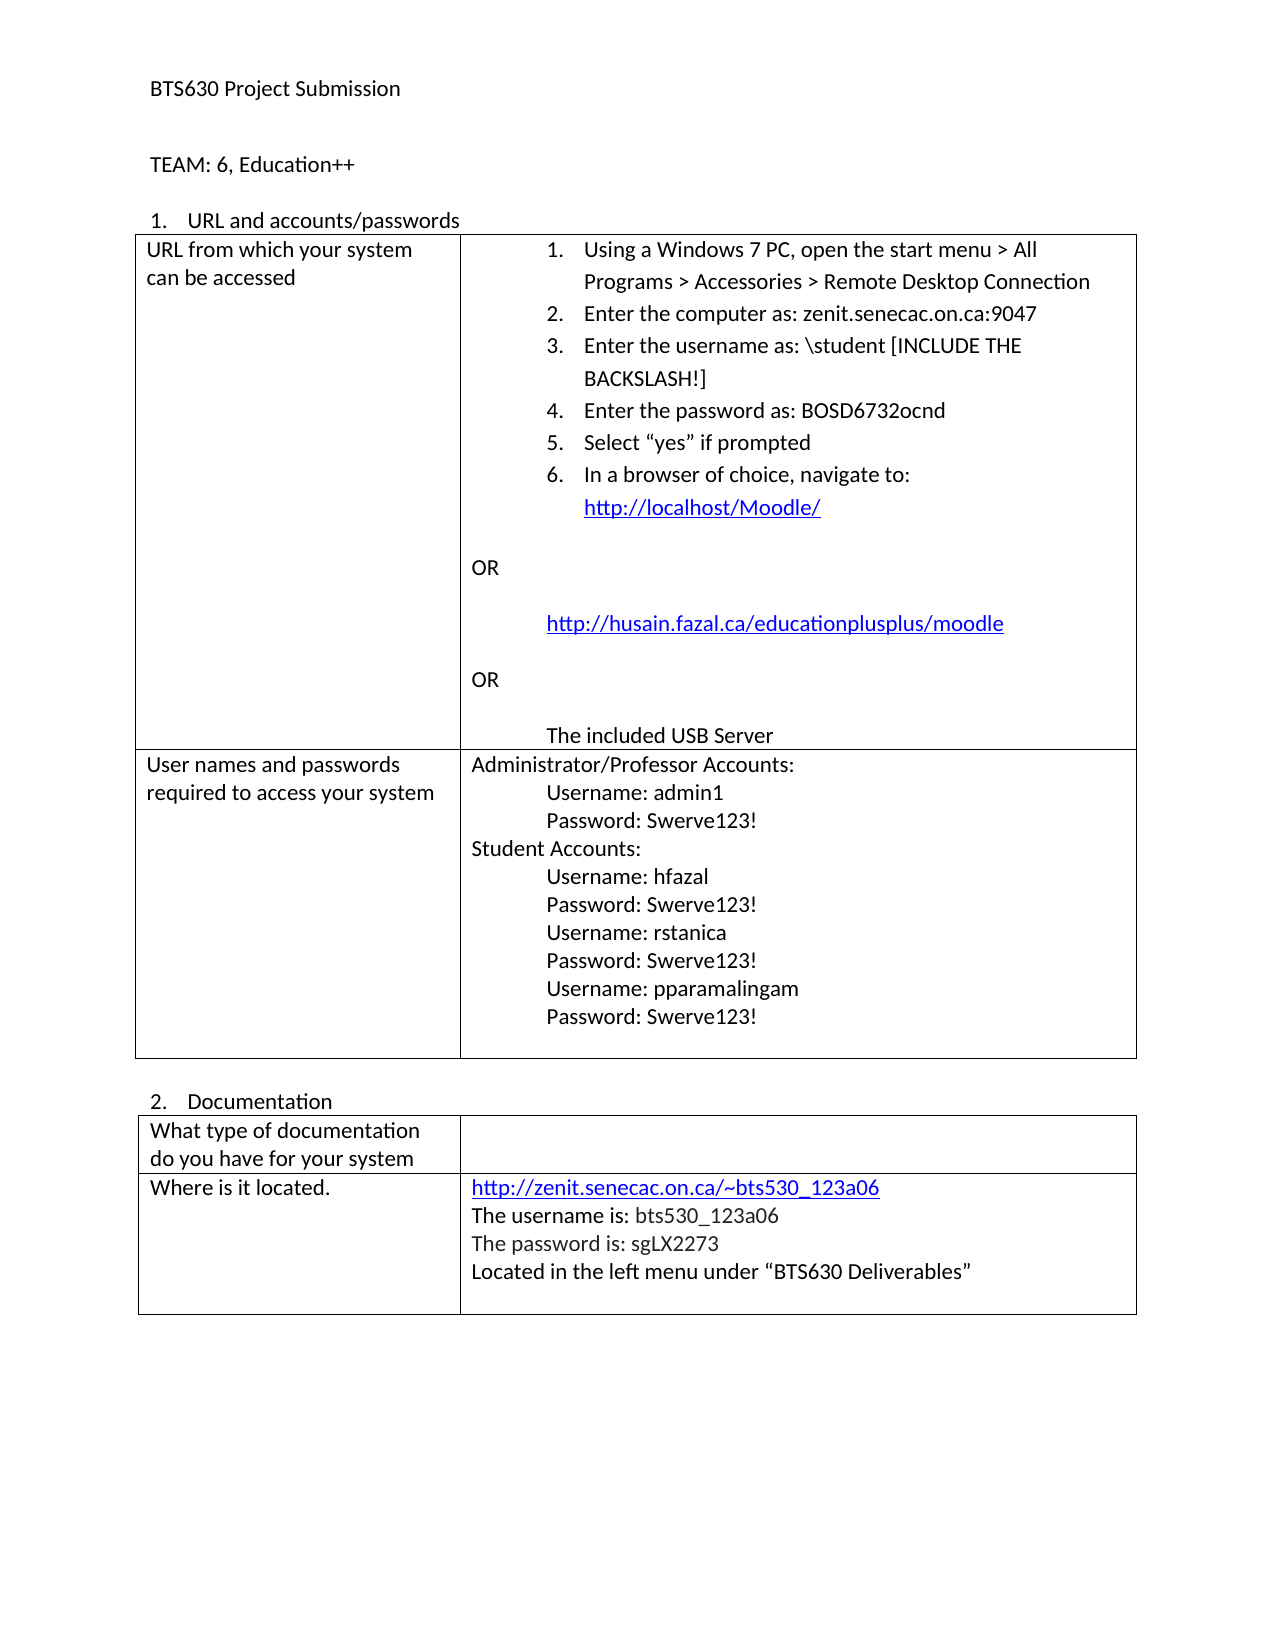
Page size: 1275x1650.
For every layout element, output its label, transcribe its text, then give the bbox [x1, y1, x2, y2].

table_cell Administrator/Professor Accounts: Username: admin1 Password: Swerve123! Student Accounts: Username: hfazal Password: Swerve123! Username: rstanica Password: Swerve123! Username: pparamalingam Password: Swerve123! [461, 750, 1136, 1058]
table_cell Where is it located. [139, 1174, 460, 1313]
list Documentation [150, 1087, 1125, 1115]
table_cell User names and passwords required to access your system [136, 750, 460, 1058]
list URL and accounts/passwords [150, 206, 1125, 234]
table_header What type of documentation do you have for your system [139, 1116, 460, 1172]
table_header Using a Windows 7 PC, open the start menu > All Programs > Accessories > Remote Desktop Connection Enter the computer as: zenit.senecac.on.ca:9047 Enter the username as: \student [INCLUDE THE BACKSLASH!] Enter the password as: BOSD6732ocnd Select “yes” if prompted In a browser of choice, navigate to: http://localhost/Moodle/ OR http://husain.fazal.ca/educationplusplus/moodle OR The included USB Server [461, 235, 1136, 749]
text TEAM: 6, Education++ [150, 150, 1125, 178]
table_header URL from which your system can be accessed [136, 235, 460, 749]
table_cell http://zenit.senecac.on.ca/~bts530_123a06 The username is: bts530_123a06 The password is: sgLX2273 Located in the left menu under “BTS630 Deliverables” [461, 1174, 1136, 1313]
table_header [461, 1116, 1136, 1172]
